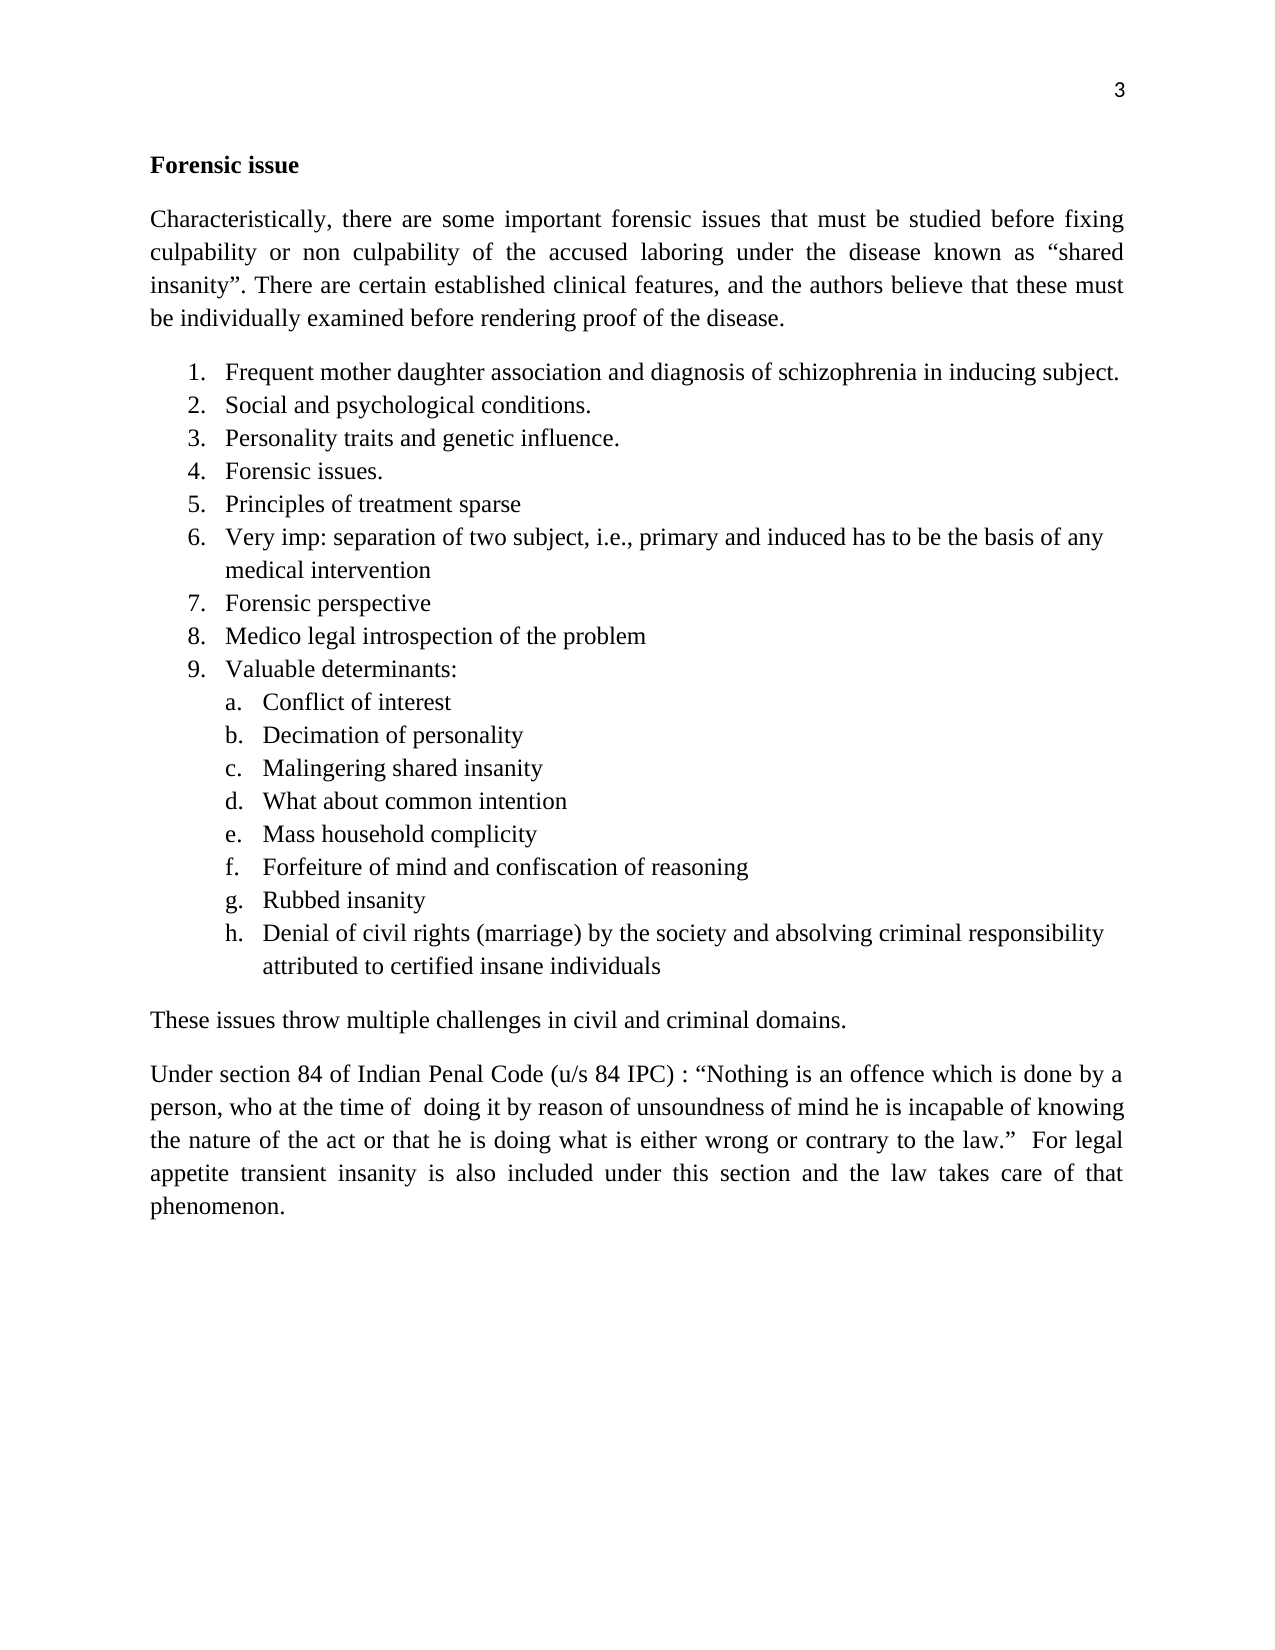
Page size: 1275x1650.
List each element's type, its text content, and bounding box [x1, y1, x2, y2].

text Characteristically, there are some important forensic issues that must be studied before fixing culpability or non culpability of the accused laboring under the disease known as “shared insanity”. There are certain established clinical features, and the authors believe that these must be individually examined before rendering proof of the disease. [150, 204, 1125, 332]
list Frequent mother daughter association and diagnosis of schizophrenia in inducing subject. [187, 357, 1125, 386]
text Under section 84 of Indian Penal Code (u/s 84 IPC) : “Nothing is an offence which is done by a person, who at the time of doing it by reason of unsoundness of mind he is incapable of knowing the nature of the act or that he is doing what is either wrong or contrary to the law.” For legal appetite transient insanity is also included under this section and the law takes care of that phenomenon. [150, 1059, 1125, 1220]
list Forensic issues. [187, 456, 1125, 484]
list Forfeiture of mind and confiscation of reasoning [225, 852, 1125, 881]
list Mass household complicity [225, 819, 1125, 848]
list Conflict of interest [225, 687, 1125, 716]
list Very imp: separation of two subject, i.e., primary and induced has to be the basis of any medical intervention [187, 522, 1125, 584]
list Denial of civil rights (marriage) by the society and absolving criminal responsibility attributed to certified insane individuals [225, 918, 1125, 980]
list Social and psychological conditions. [187, 390, 1125, 418]
list Decimation of personality [225, 720, 1125, 749]
list Personality traits and genetic influence. [187, 423, 1125, 452]
list Malingering shared insanity [225, 753, 1125, 782]
list Forensic perspective [187, 588, 1125, 617]
text These issues throw multiple challenges in civil and criminal domains. [150, 1005, 1125, 1034]
list Principles of treatment sparse [187, 489, 1125, 518]
list What about common intention [225, 786, 1125, 815]
text Forensic issue [150, 150, 1125, 179]
list Medico legal introspection of the problem [187, 621, 1125, 650]
list Rubbed insanity [225, 885, 1125, 914]
list Valuable determinants: [187, 654, 1125, 683]
